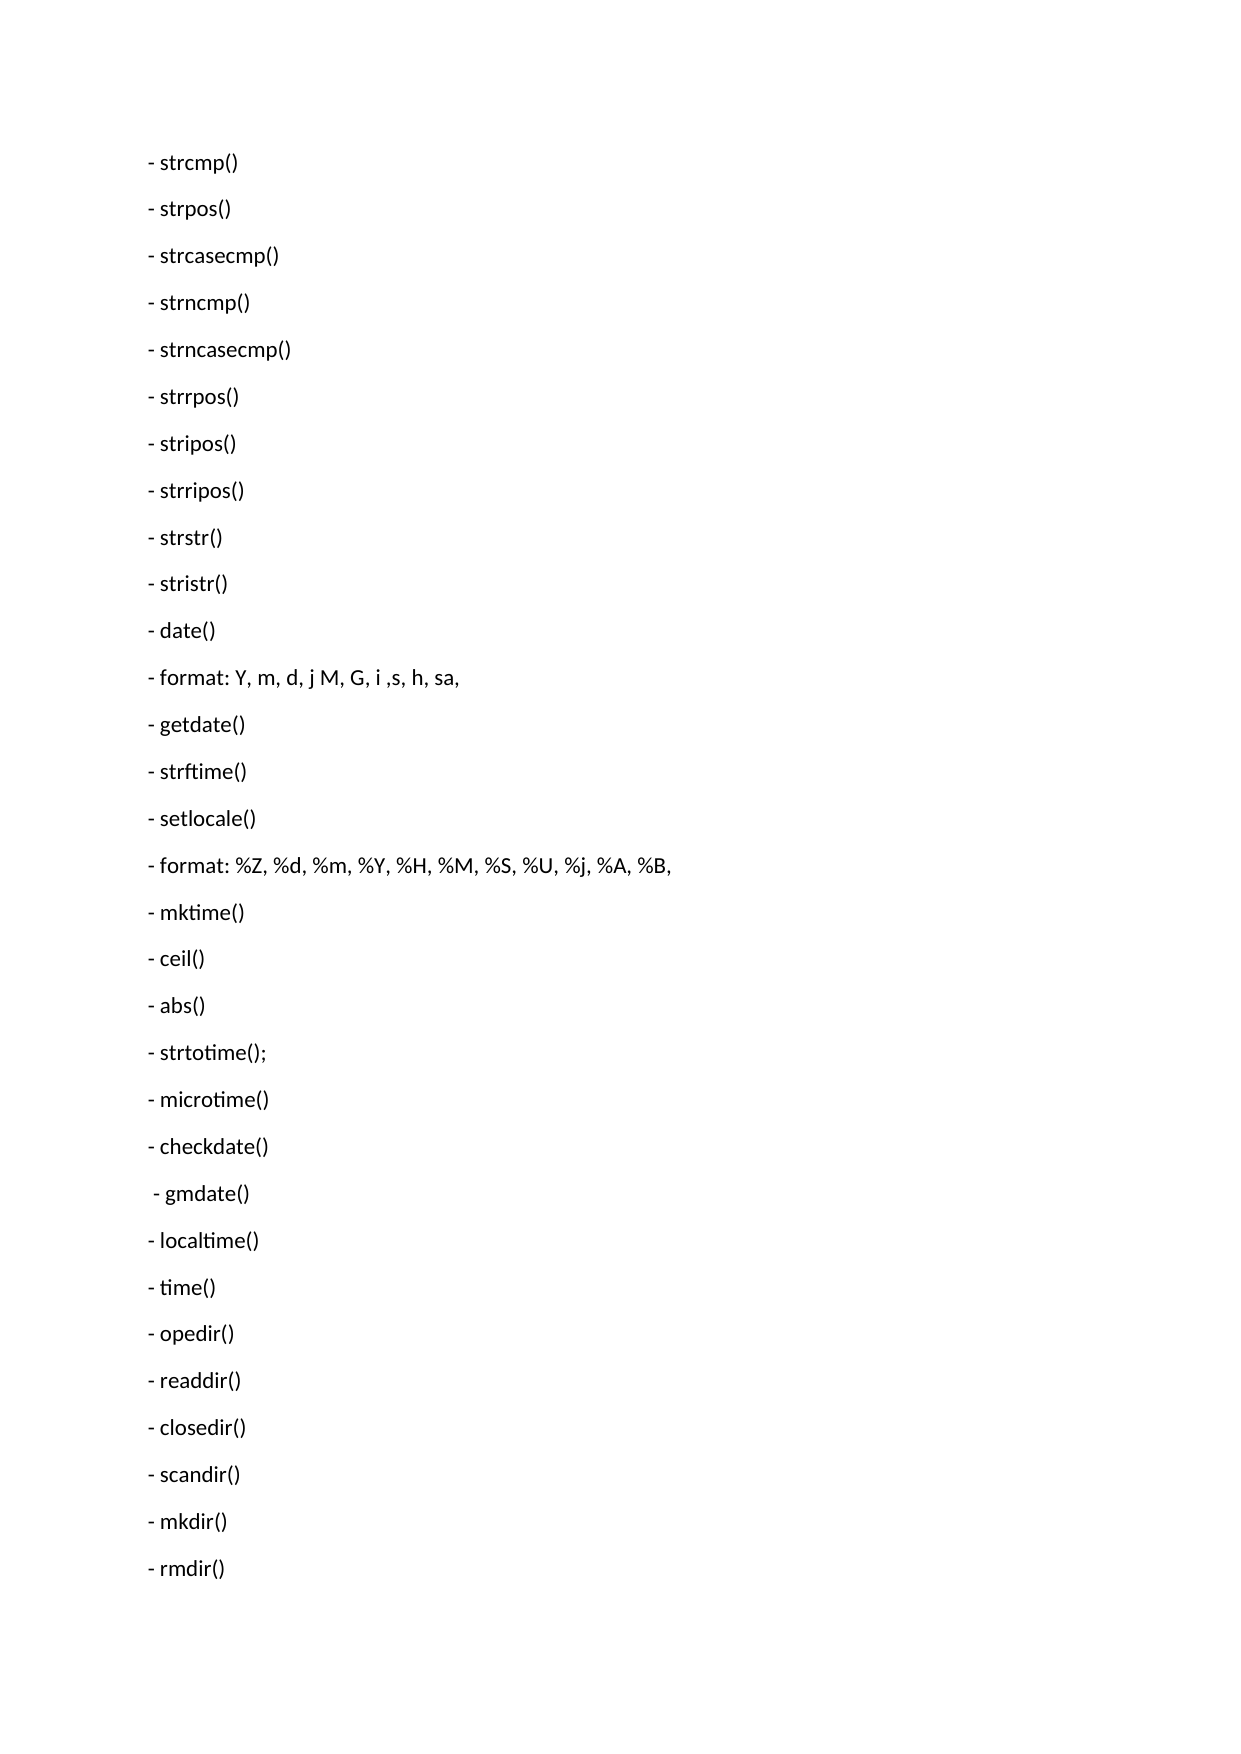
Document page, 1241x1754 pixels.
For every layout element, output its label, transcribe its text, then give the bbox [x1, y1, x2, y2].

text - stripos() [148, 429, 1093, 457]
text - getdate() [148, 710, 1093, 738]
text - stristr() [148, 569, 1093, 597]
text - strpos() [148, 194, 1093, 222]
text - checkdate() [148, 1132, 1093, 1160]
text - strncmp() [148, 288, 1093, 316]
text - readdir() [148, 1366, 1093, 1394]
text - format: %Z, %d, %m, %Y, %H, %M, %S, %U, %j, %A, %B, [148, 851, 1093, 879]
text - strtotime(); [148, 1038, 1093, 1066]
text - format: Y, m, d, j M, G, i ,s, h, sa, [148, 663, 1093, 691]
text - ceil() [148, 944, 1093, 972]
text - strrpos() [148, 382, 1093, 410]
text - gmdate() [148, 1179, 1093, 1207]
text - opedir() [148, 1319, 1093, 1347]
text - scandir() [148, 1460, 1093, 1488]
text - abs() [148, 991, 1093, 1019]
text - strncasecmp() [148, 335, 1093, 363]
text - microtime() [148, 1085, 1093, 1113]
text - strcmp() [148, 148, 1093, 176]
text - rmdir() [148, 1554, 1093, 1582]
text - strftime() [148, 757, 1093, 785]
text - mkdir() [148, 1507, 1093, 1535]
text - setlocale() [148, 804, 1093, 832]
text - strripos() [148, 476, 1093, 504]
text - closedir() [148, 1413, 1093, 1441]
text - strcasecmp() [148, 241, 1093, 269]
text - localtime() [148, 1226, 1093, 1254]
text - mktime() [148, 898, 1093, 926]
text - strstr() [148, 523, 1093, 551]
text - date() [148, 616, 1093, 644]
text - time() [148, 1273, 1093, 1301]
